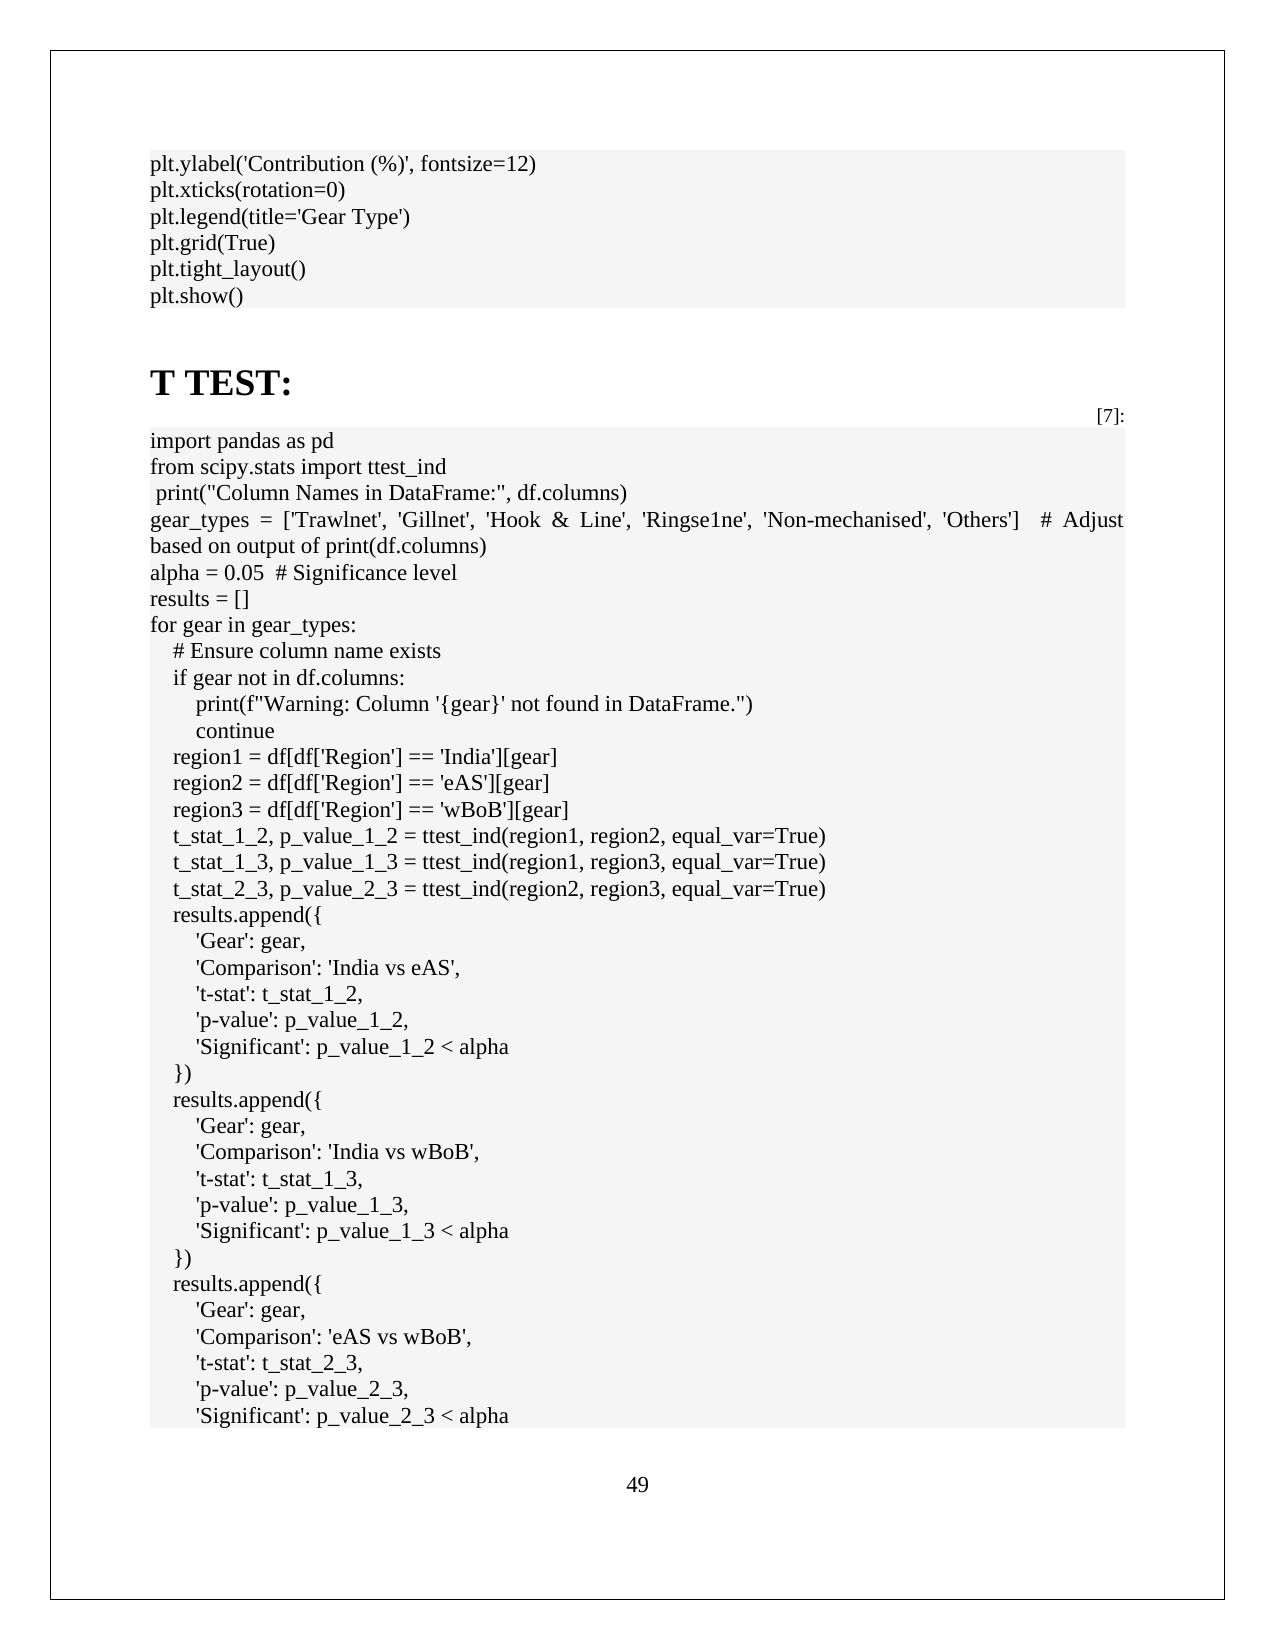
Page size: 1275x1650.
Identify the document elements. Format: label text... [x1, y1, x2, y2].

text 'Gear': gear, [150, 927, 1125, 954]
text }) [150, 1244, 1125, 1270]
text plt.legend(title='Gear Type') [150, 203, 1125, 229]
text results.append({ [150, 1086, 1125, 1112]
text 'Significant': p_value_1_3 < alpha [150, 1217, 1125, 1244]
text t_stat_2_3, p_value_2_3 = ttest_ind(region2, region3, equal_var=True) [150, 875, 1125, 901]
text print(f"Warning: Column '{gear}' not found in DataFrame.") [150, 690, 1125, 717]
text 'Comparison': 'eAS vs wBoB', [150, 1323, 1125, 1349]
text print("Column Names in DataFrame:", df.columns) [150, 479, 1125, 506]
text 'p-value': p_value_1_3, [150, 1191, 1125, 1217]
text 'p-value': p_value_1_2, [150, 1007, 1125, 1033]
text results.append({ [150, 1270, 1125, 1296]
text region3 = df[df['Region'] == 'wBoB'][gear] [150, 796, 1125, 822]
text region2 = df[df['Region'] == 'eAS'][gear] [150, 769, 1125, 796]
text results.append({ [150, 901, 1125, 927]
text if gear not in df.columns: [150, 664, 1125, 690]
text plt.tight_layout() [150, 255, 1125, 282]
text 't-stat': t_stat_1_3, [150, 1165, 1125, 1191]
text results = [] [150, 585, 1125, 611]
text from scipy.stats import ttest_ind [150, 453, 1125, 479]
text 'Significant': p_value_1_2 < alpha [150, 1033, 1125, 1059]
text 't-stat': t_stat_1_2, [150, 980, 1125, 1007]
text region1 = df[df['Region'] == 'India'][gear] [150, 743, 1125, 769]
text 'Gear': gear, [150, 1296, 1125, 1323]
text plt.show() [150, 282, 1125, 308]
text alpha = 0.05 # Significance level [150, 558, 1125, 585]
text 'Significant': p_value_2_3 < alpha [150, 1402, 1125, 1428]
text plt.grid(True) [150, 229, 1125, 255]
text import pandas as pd [150, 427, 1125, 453]
text }) [150, 1059, 1125, 1086]
text [7]: [150, 404, 1125, 427]
text plt.ylabel('Contribution (%)', fontsize=12) [150, 150, 1125, 176]
text 'Comparison': 'India vs eAS', [150, 954, 1125, 980]
text t_stat_1_2, p_value_1_2 = ttest_ind(region1, region2, equal_var=True) [150, 822, 1125, 848]
text 'Comparison': 'India vs wBoB', [150, 1138, 1125, 1165]
text gear_types = ['Trawlnet', 'Gillnet', 'Hook & Line', 'Ringse1ne', 'Non-mechanised', 'Others'] # Adjust based on output of print(df.columns) [150, 506, 1125, 558]
text for gear in gear_types: [150, 611, 1125, 638]
text continue [150, 717, 1125, 743]
text 'p-value': p_value_2_3, [150, 1376, 1125, 1402]
text plt.xticks(rotation=0) [150, 176, 1125, 203]
text 't-stat': t_stat_2_3, [150, 1349, 1125, 1376]
text t_stat_1_3, p_value_1_3 = ttest_ind(region1, region3, equal_var=True) [150, 848, 1125, 875]
text T TEST: [150, 334, 1125, 404]
text # Ensure column name exists [150, 638, 1125, 664]
text 'Gear': gear, [150, 1112, 1125, 1138]
